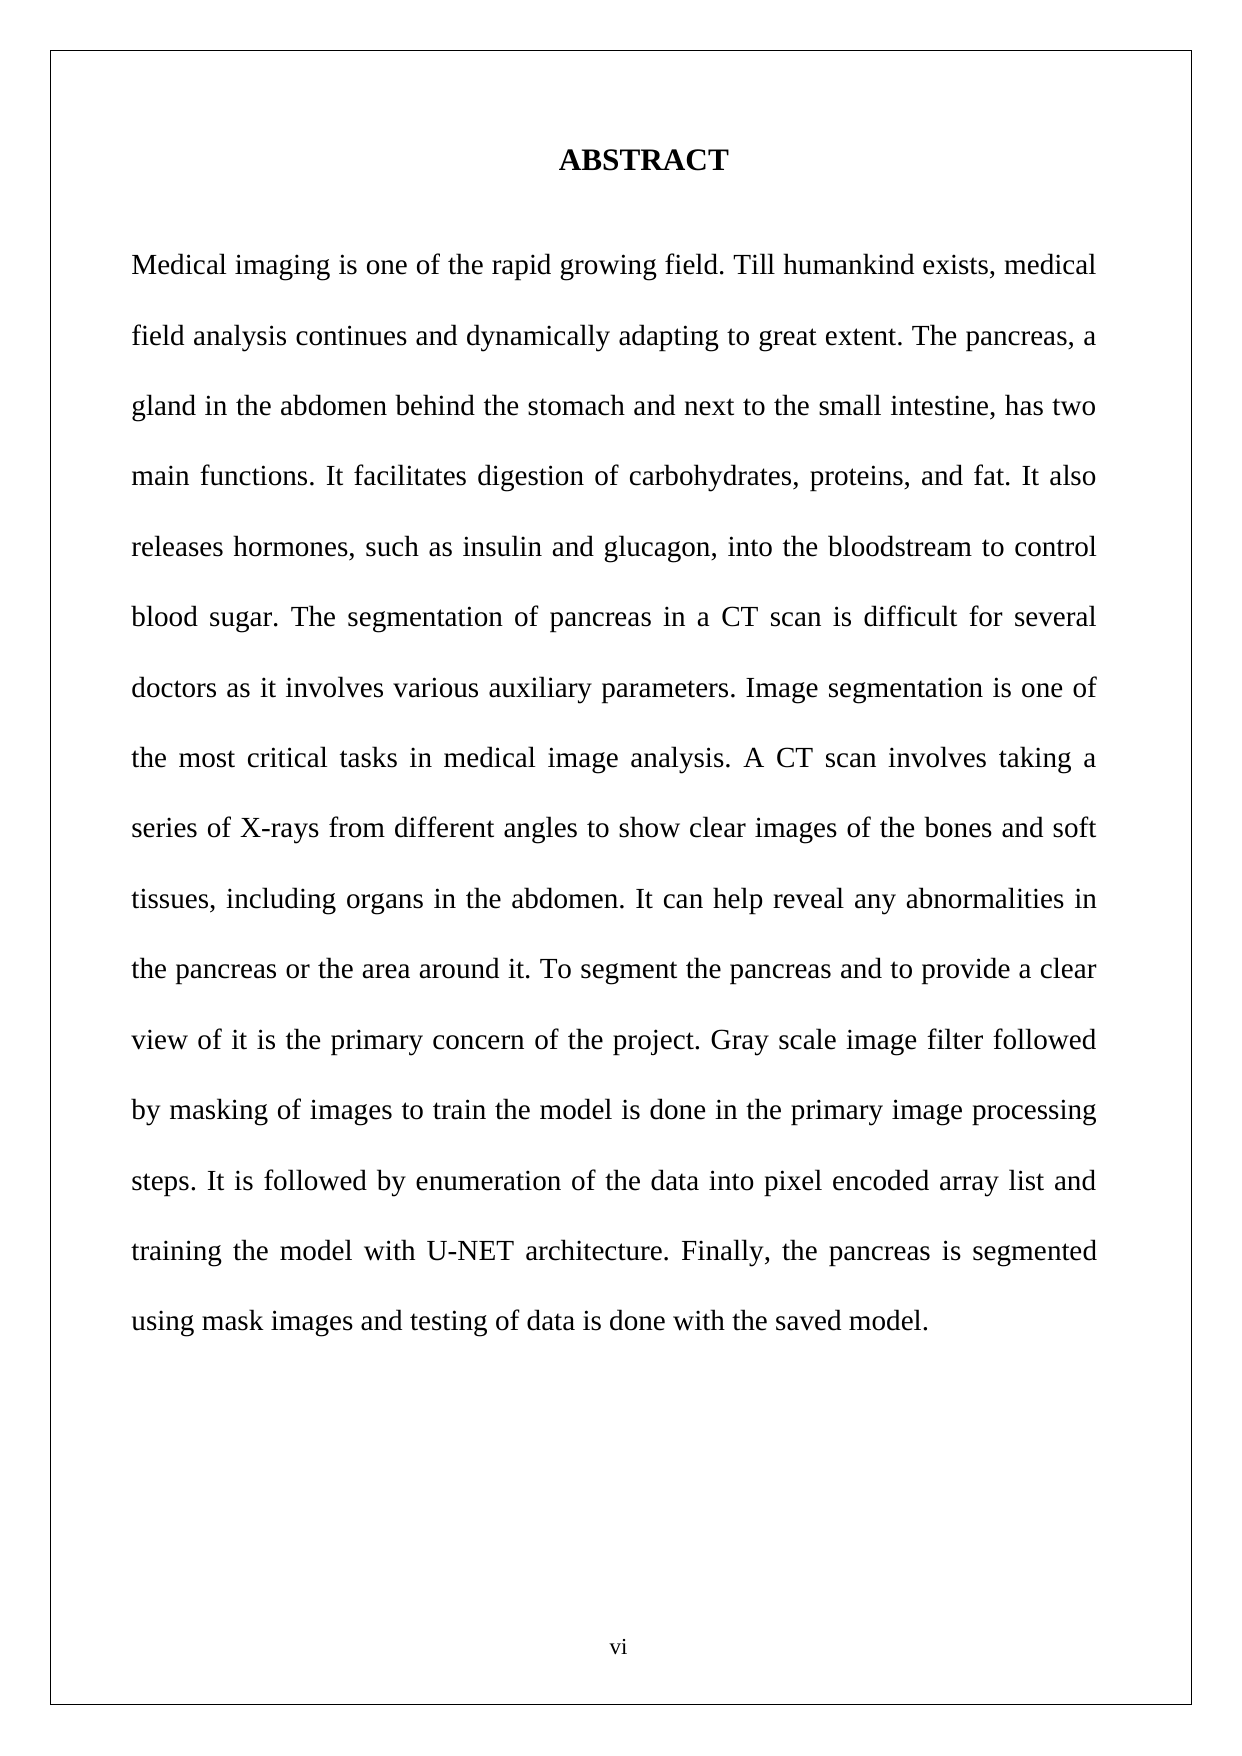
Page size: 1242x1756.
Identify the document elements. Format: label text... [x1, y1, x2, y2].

text Medical imaging is one of the rapid growing field. Till humankind exists, medical field analysis continues and dynamically adapting to great extent. The pancreas, a gland in the abdomen behind the stomach and next to the small intestine, has two main functions. It facilitates digestion of carbohydrates, proteins, and fat. It also releases hormones, such as insulin and glucagon, into the bloodstream to control blood sugar. The segmentation of pancreas in a CT scan is difficult for several doctors as it involves various auxiliary parameters. Image segmentation is one of the most critical tasks in medical image analysis. A CT scan involves taking a series of X-rays from different angles to show clear images of the bones and soft tissues, including organs in the abdomen. It can help reveal any abnormalities in the pancreas or the area around it. To segment the pancreas and to provide a clear view of it is the primary concern of the project. Gray scale image filter followed by masking of images to train the model is done in the primary image processing steps. It is followed by enumeration of the data into pixel encoded array list and training the model with U-NET architecture. Finally, the pancreas is segmented using mask images and testing of data is done with the saved model. [131, 247, 1098, 1337]
subtitle ABSTRACT [238, 142, 1050, 178]
